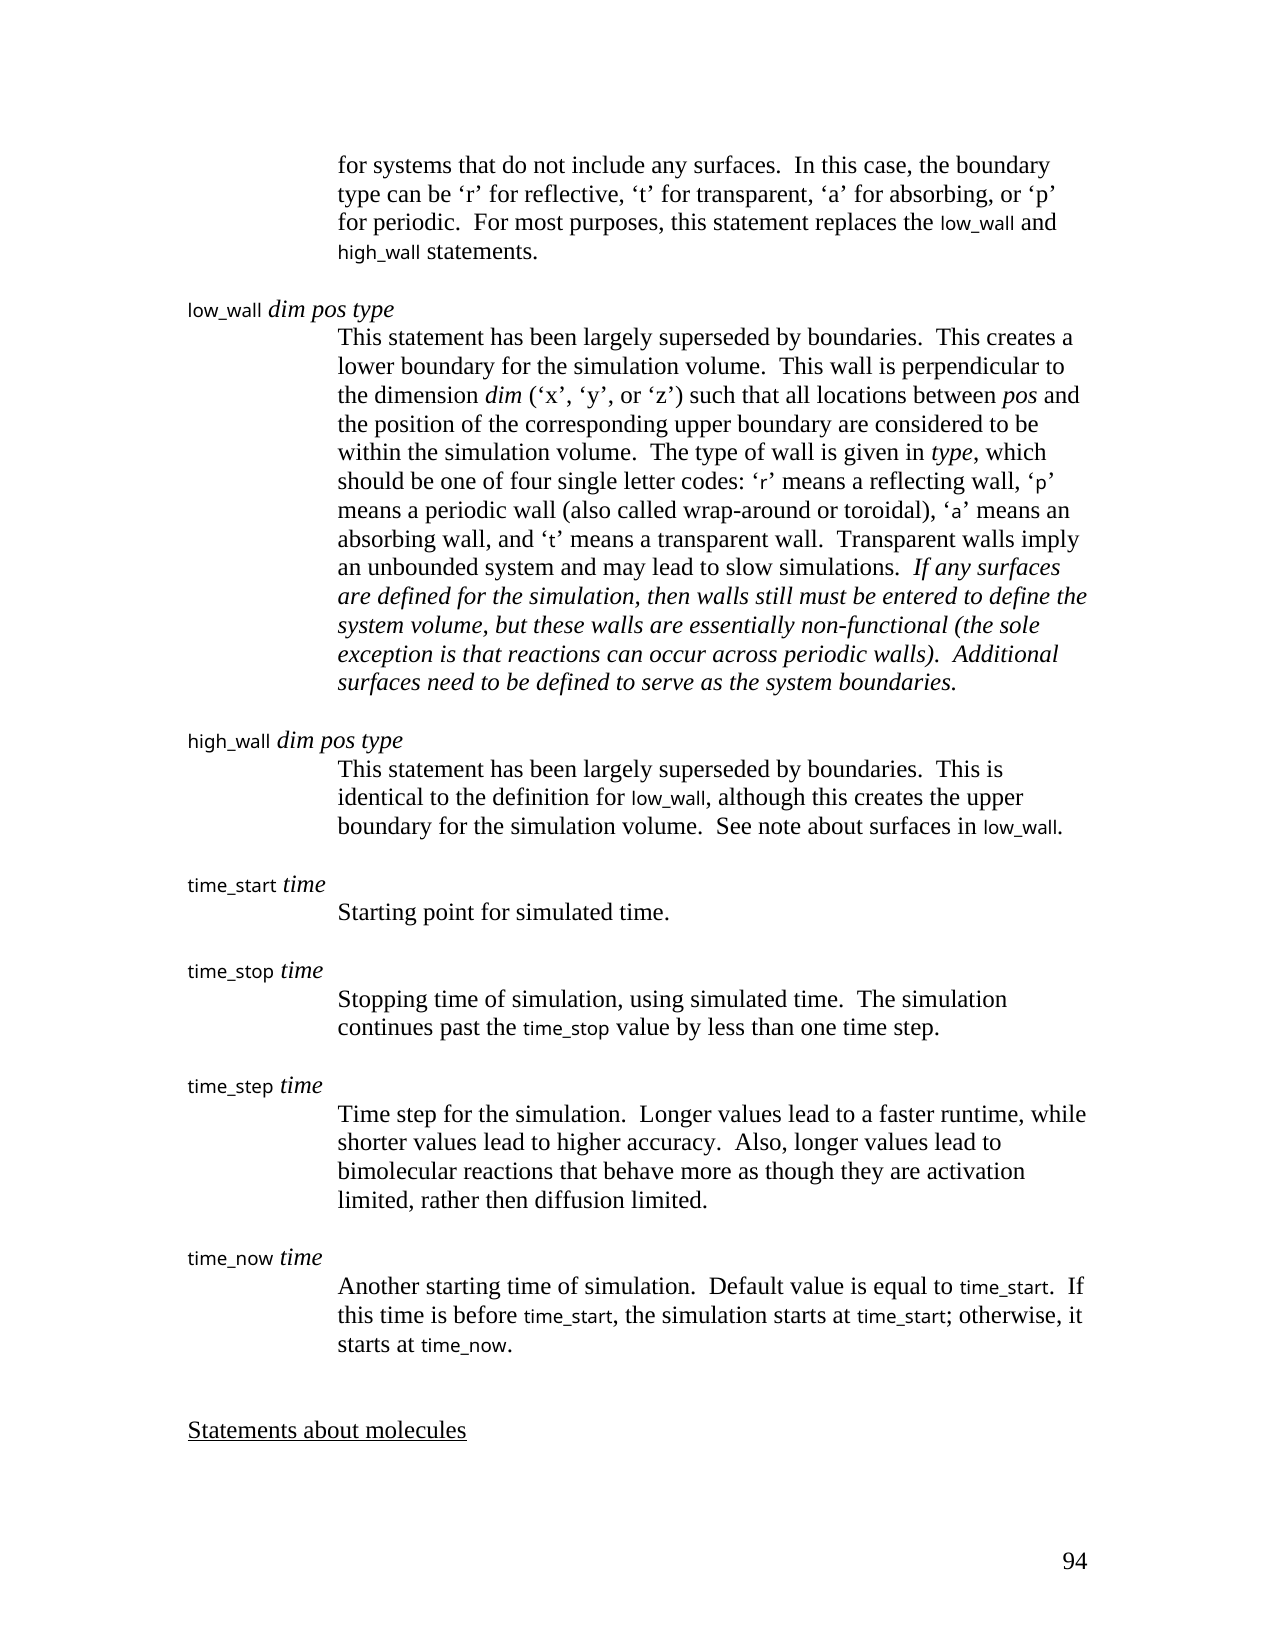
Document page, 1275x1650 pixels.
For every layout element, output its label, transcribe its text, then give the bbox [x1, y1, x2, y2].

text high_wall dim pos type [187, 725, 1087, 754]
text Time step for the simulation. Longer values lead to a faster runtime, while shorter values lead to higher accuracy. Also, longer values lead to bimolecular reactions that behave more as though they are activation limited, rather then diffusion limited. [187, 1099, 1087, 1214]
text time_now time [187, 1242, 1087, 1271]
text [187, 150, 1087, 265]
text Starting point for simulated time. [187, 897, 1087, 926]
text Another starting time of simulation. Default value is equal to time_start. If this time is before time_start, the simulation starts at time_start; otherwise, it starts at time_now. [187, 1271, 1087, 1357]
text This statement has been largely superseded by boundaries. This is identical to the definition for low_wall, although this creates the upper boundary for the simulation volume. See note about surfaces in low_wall. [187, 754, 1087, 840]
text low_wall dim pos type [187, 294, 1087, 322]
text Stopping time of simulation, using simulated time. The simulation continues past the time_stop value by less than one time step. [187, 984, 1087, 1041]
text time_start time [187, 869, 1087, 897]
text time_stop time [187, 955, 1087, 984]
text time_step time [187, 1070, 1087, 1099]
text Statements about molecules [187, 1415, 1087, 1444]
text This statement has been largely superseded by boundaries. This creates a lower boundary for the simulation volume. This wall is perpendicular to the dimension dim (‘x’, ‘y’, or ‘z’) such that all locations between pos and the position of the corresponding upper boundary are considered to be within the simulation volume. The type of wall is given in type, which should be one of four single letter codes: ‘r’ means a reflecting wall, ‘p’ means a periodic wall (also called wrap-around or toroidal), ‘a’ means an absorbing wall, and ‘t’ means a transparent wall. Transparent walls imply an unbounded system and may lead to slow simulations. If any surfaces are defined for the simulation, then walls still must be entered to define the system volume, but these walls are essentially non-functional (the sole exception is that reactions can occur across periodic walls). Additional surfaces need to be defined to serve as the system boundaries. [187, 322, 1087, 696]
